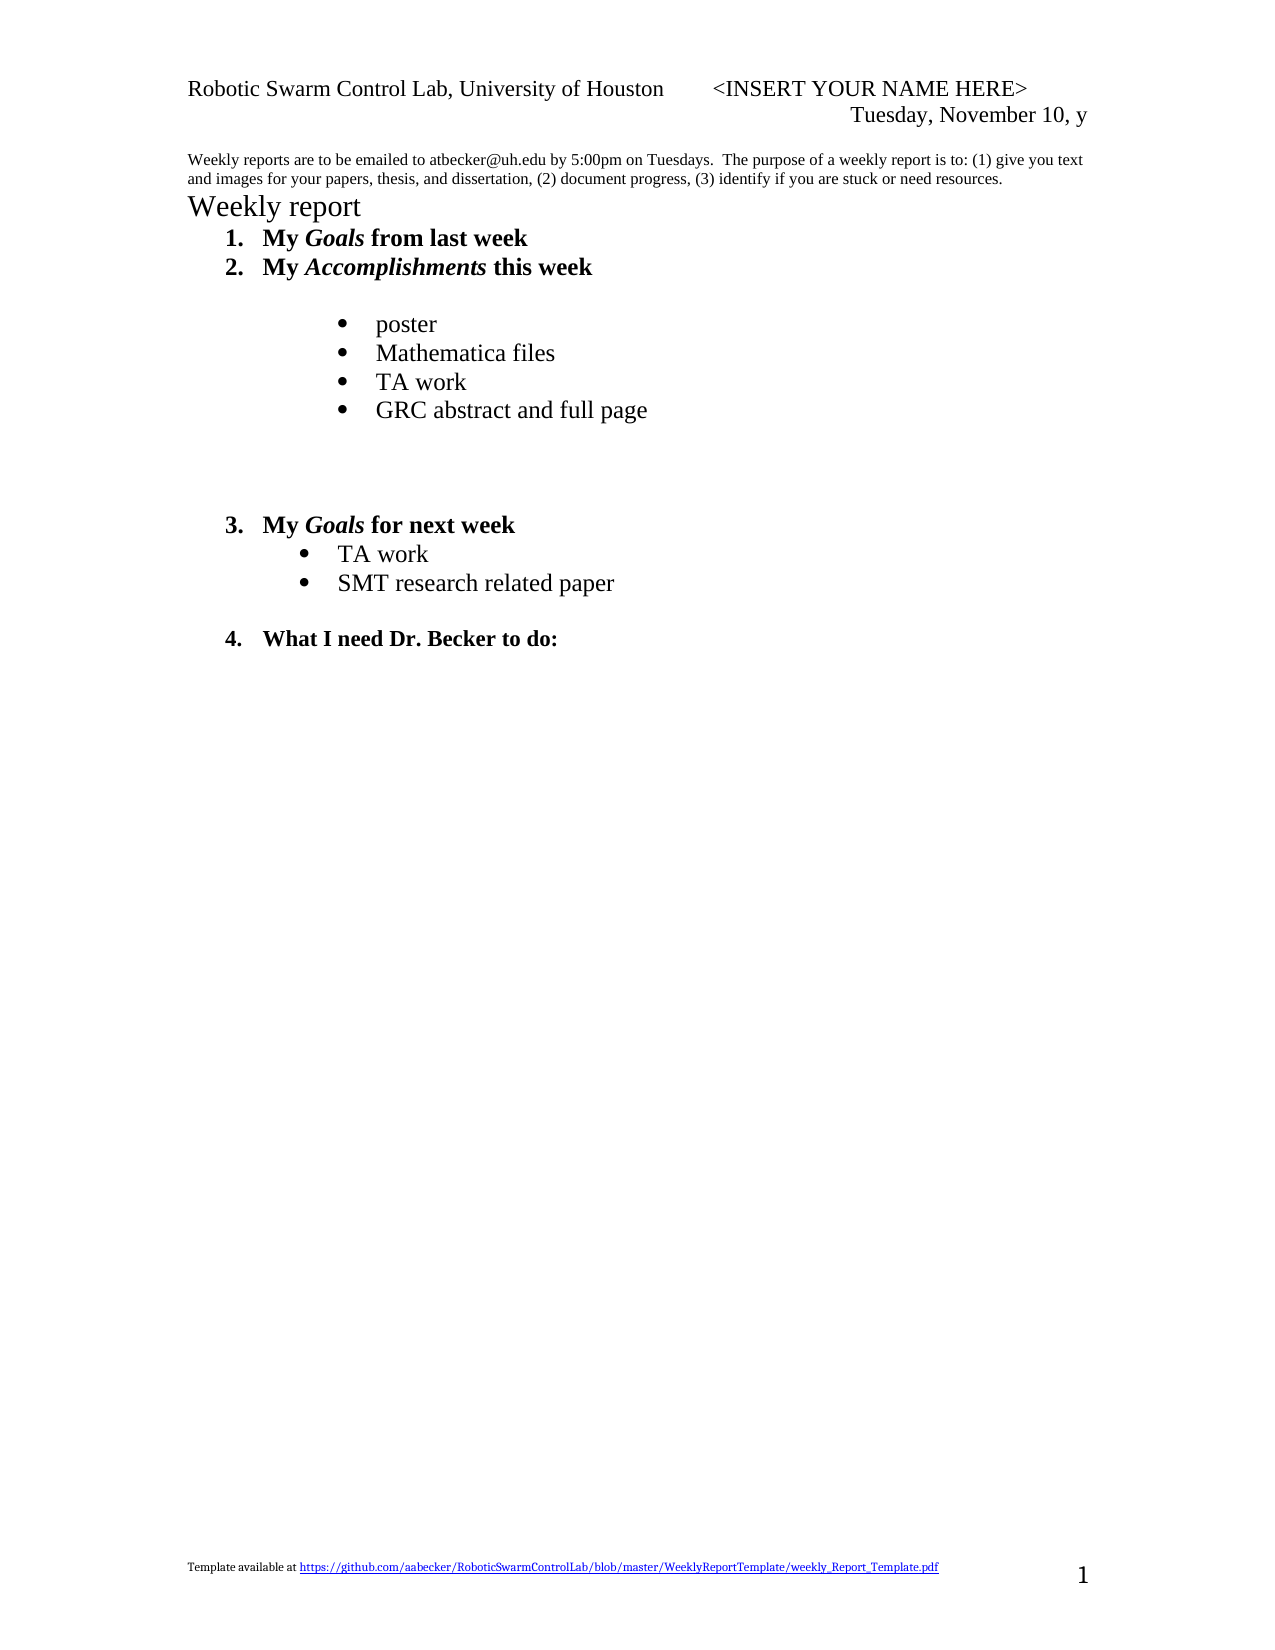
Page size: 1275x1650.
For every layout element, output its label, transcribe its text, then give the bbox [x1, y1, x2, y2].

list poster [338, 309, 1087, 338]
text Weekly reports are to be emailed to atbecker@uh.edu by 5:00pm on Tuesdays. The purpose of a weekly report is to: (1) give you text and images for your papers, thesis, and dissertation, (2) document progress, (3) identify if you are stuck or need resources. [187, 150, 1087, 188]
list My Accomplishments this week [225, 252, 1087, 281]
text Weekly report [187, 188, 1087, 223]
list SMT research related paper [300, 568, 1087, 597]
list GRC abstract and full page [338, 396, 1087, 424]
list TA work [300, 539, 1087, 568]
list What I need Dr. Becker to do: [225, 626, 1087, 652]
list TA work [338, 367, 1087, 396]
list My Goals for next week [225, 511, 1087, 539]
list My Goals from last week [225, 223, 1087, 252]
list Mathematica files [338, 338, 1087, 367]
